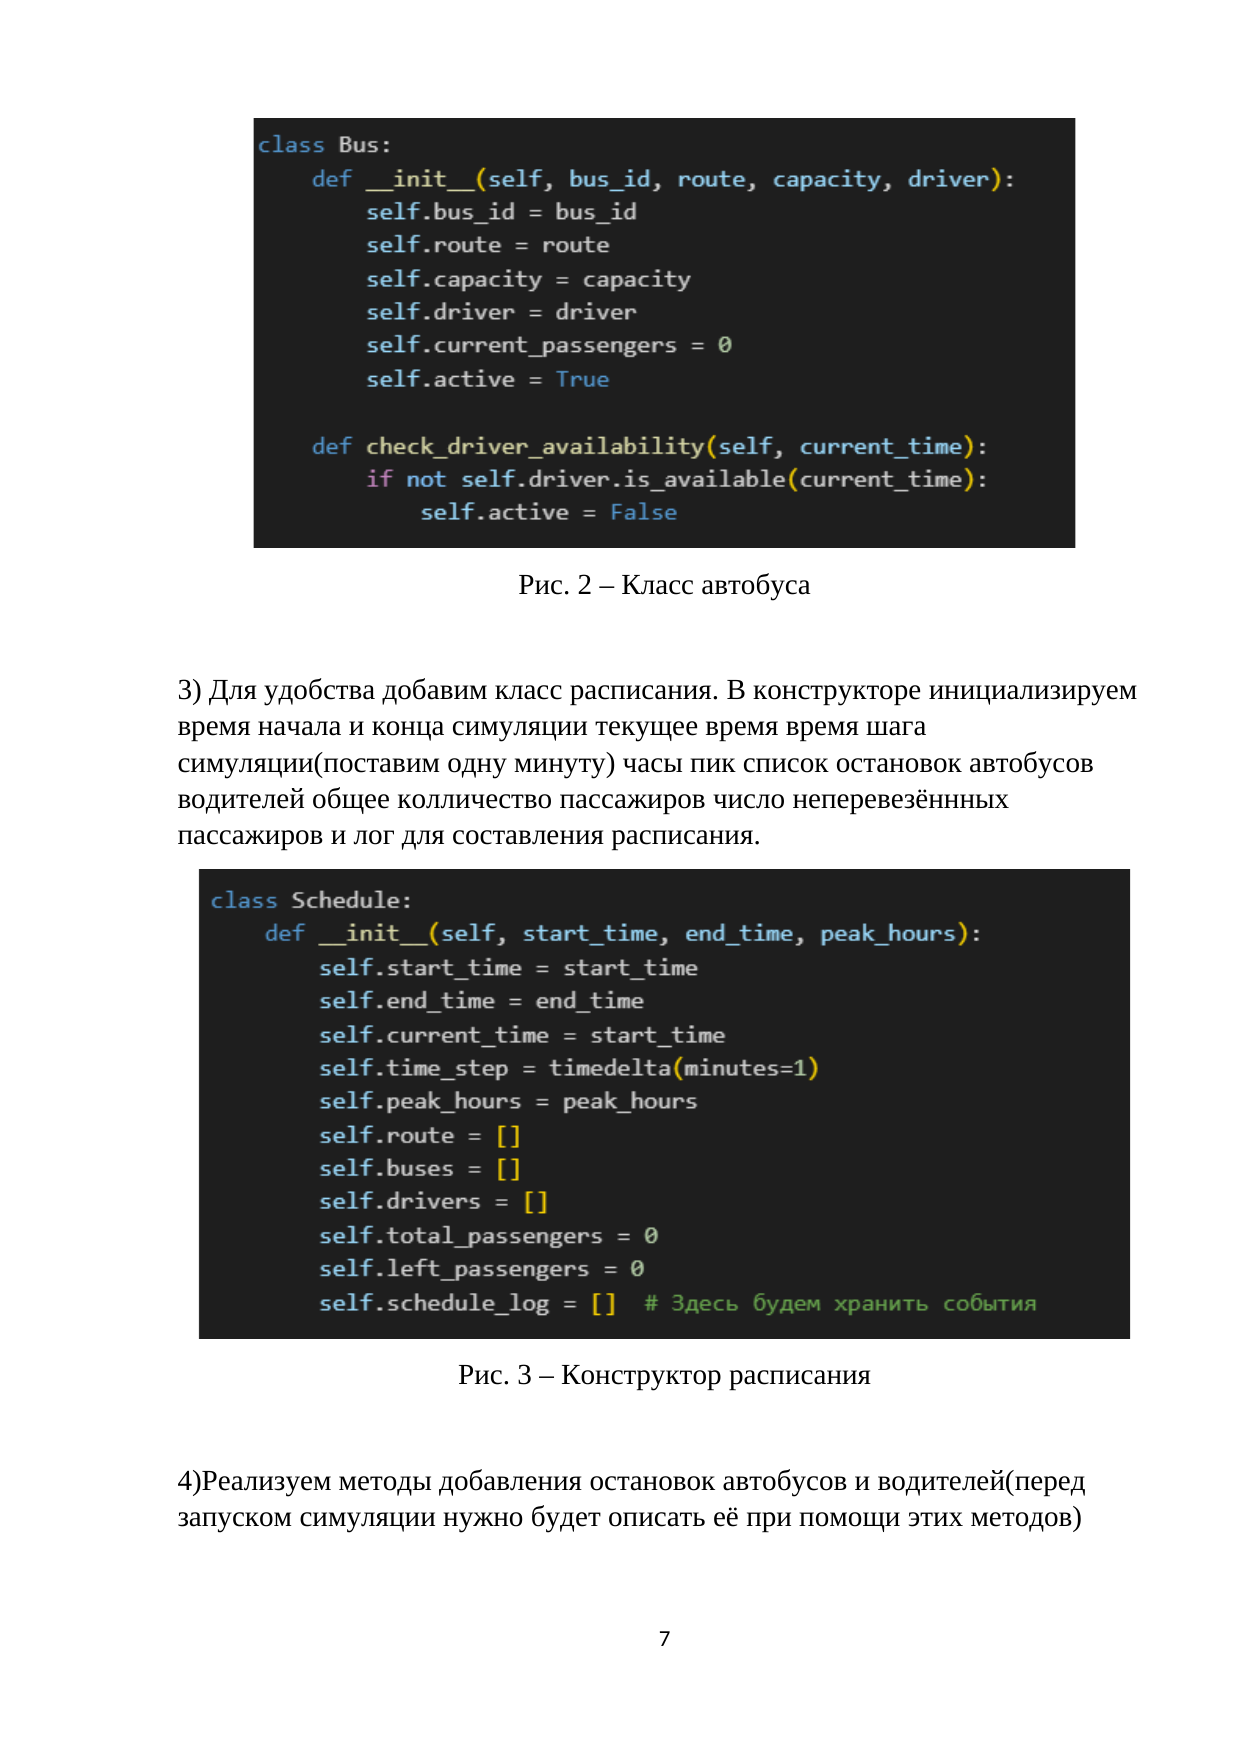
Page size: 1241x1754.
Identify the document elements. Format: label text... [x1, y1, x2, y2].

picture [198, 869, 1130, 1339]
text 4)Реализуем методы добавления остановок автобусов и водителей(перед запуском симуляции нужно будет описать её при помощи этих методов) [177, 1463, 1152, 1533]
text Рис. 2 – Класс автобуса [177, 567, 1152, 600]
text 3) Для удобства добавим класс расписания. В конструкторе инициализируем время начала и конца симуляции текущее время время шага симуляции(поставим одну минуту) часы пик список остановок автобусов водителей общее колличество пассажиров число неперевезённных пассажиров и лог для составления расписания. [177, 672, 1152, 851]
text Рис. 3 – Конструктор расписания [177, 1357, 1152, 1391]
picture [253, 118, 1076, 548]
